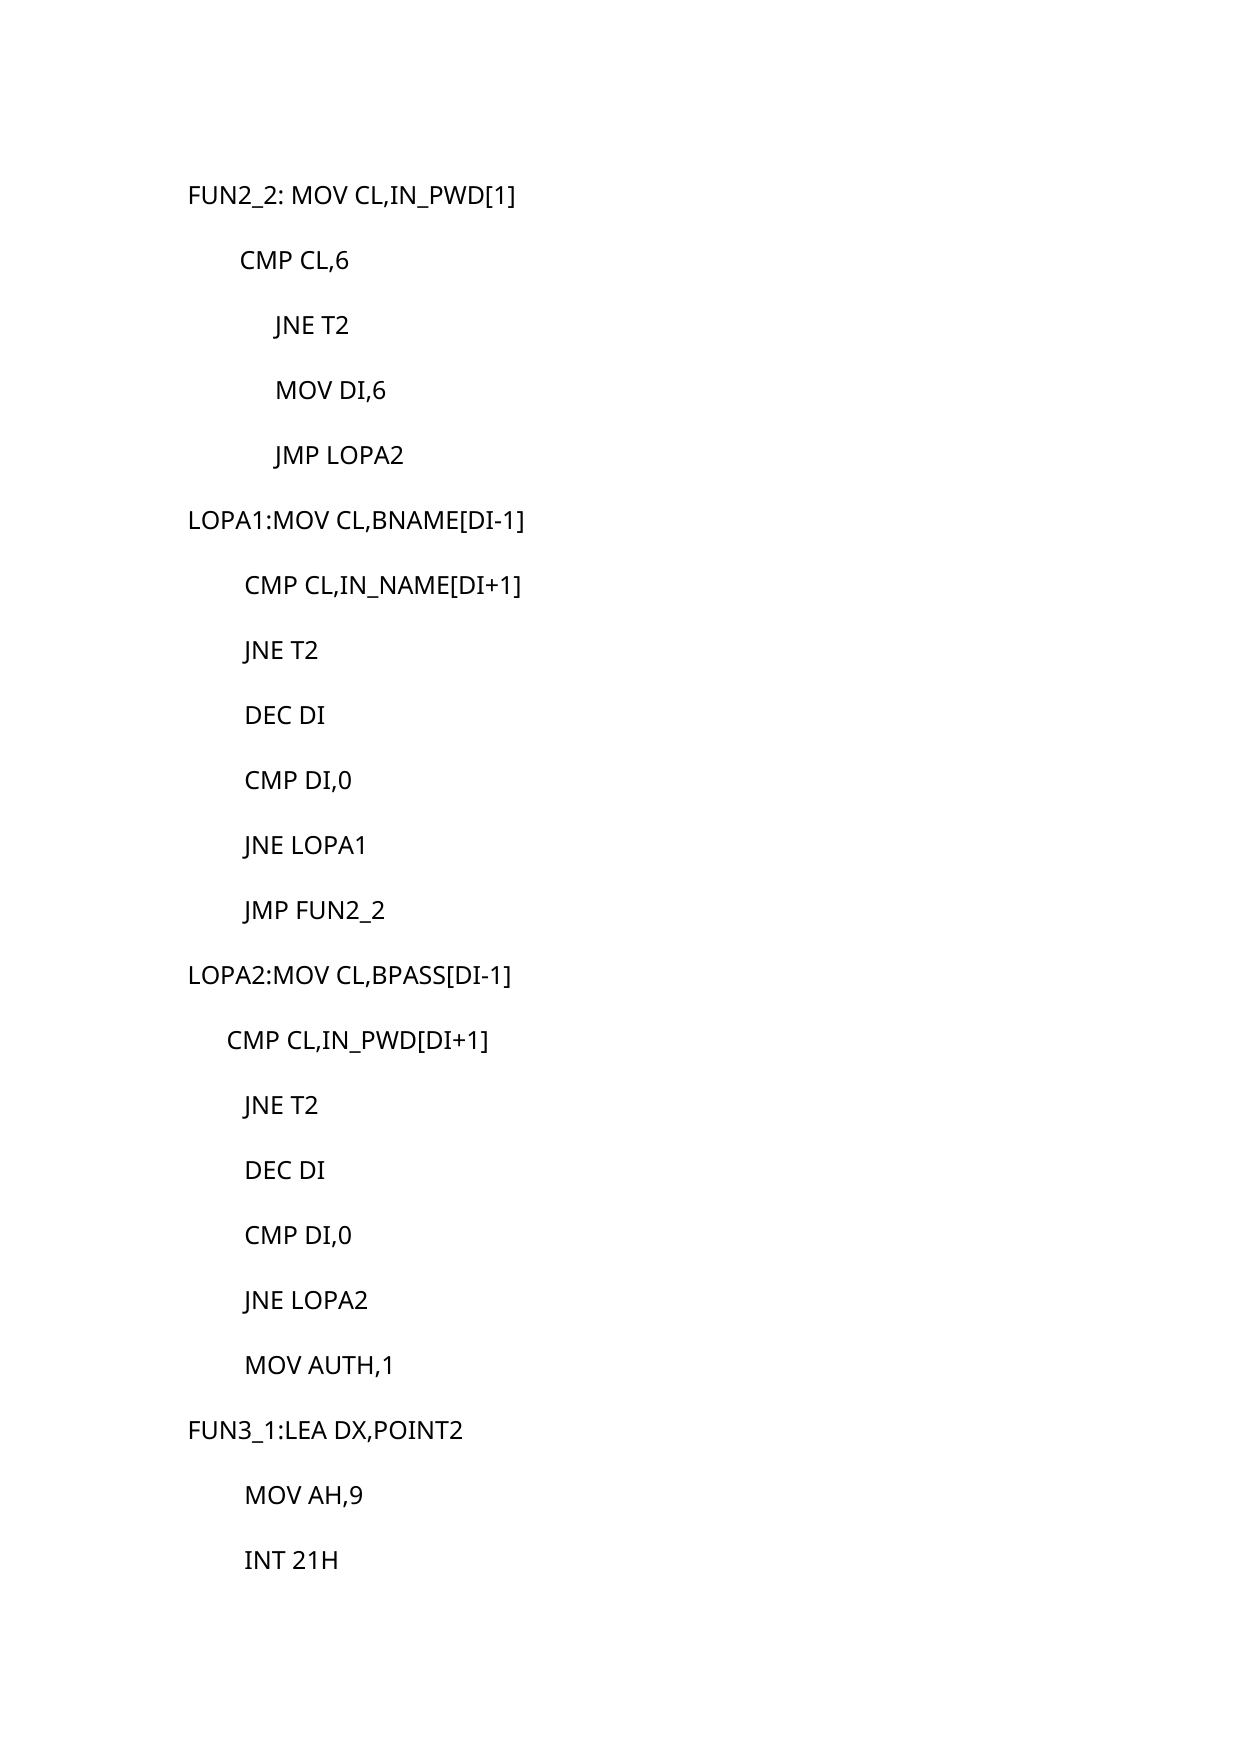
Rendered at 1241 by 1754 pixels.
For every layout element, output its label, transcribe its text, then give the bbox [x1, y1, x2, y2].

text DEC DI [187, 1137, 1053, 1202]
text INT 21H [187, 1527, 1053, 1592]
text JNE LOPA1 [187, 812, 1053, 877]
text CMP CL,6 [187, 227, 1053, 292]
text MOV DI,6 [187, 357, 1053, 422]
text MOV AUTH,1 [187, 1332, 1053, 1397]
text CMP CL,IN_PWD[DI+1] [187, 1007, 1053, 1072]
text JNE T2 [187, 617, 1053, 682]
text JNE T2 [187, 1072, 1053, 1137]
text FUN2_2: MOV CL,IN_PWD[1] [187, 162, 1053, 227]
text DEC DI [187, 682, 1053, 747]
text CMP CL,IN_NAME[DI+1] [187, 552, 1053, 617]
text FUN3_1:LEA DX,POINT2 [187, 1397, 1053, 1462]
text LOPA1:MOV CL,BNAME[DI-1] [187, 487, 1053, 552]
text CMP DI,0 [187, 1202, 1053, 1267]
text MOV AH,9 [187, 1462, 1053, 1527]
text JMP LOPA2 [187, 422, 1053, 487]
text JNE T2 [187, 292, 1053, 357]
text JMP FUN2_2 [187, 877, 1053, 942]
text JNE LOPA2 [187, 1267, 1053, 1332]
text CMP DI,0 [187, 747, 1053, 812]
text LOPA2:MOV CL,BPASS[DI-1] [187, 942, 1053, 1007]
